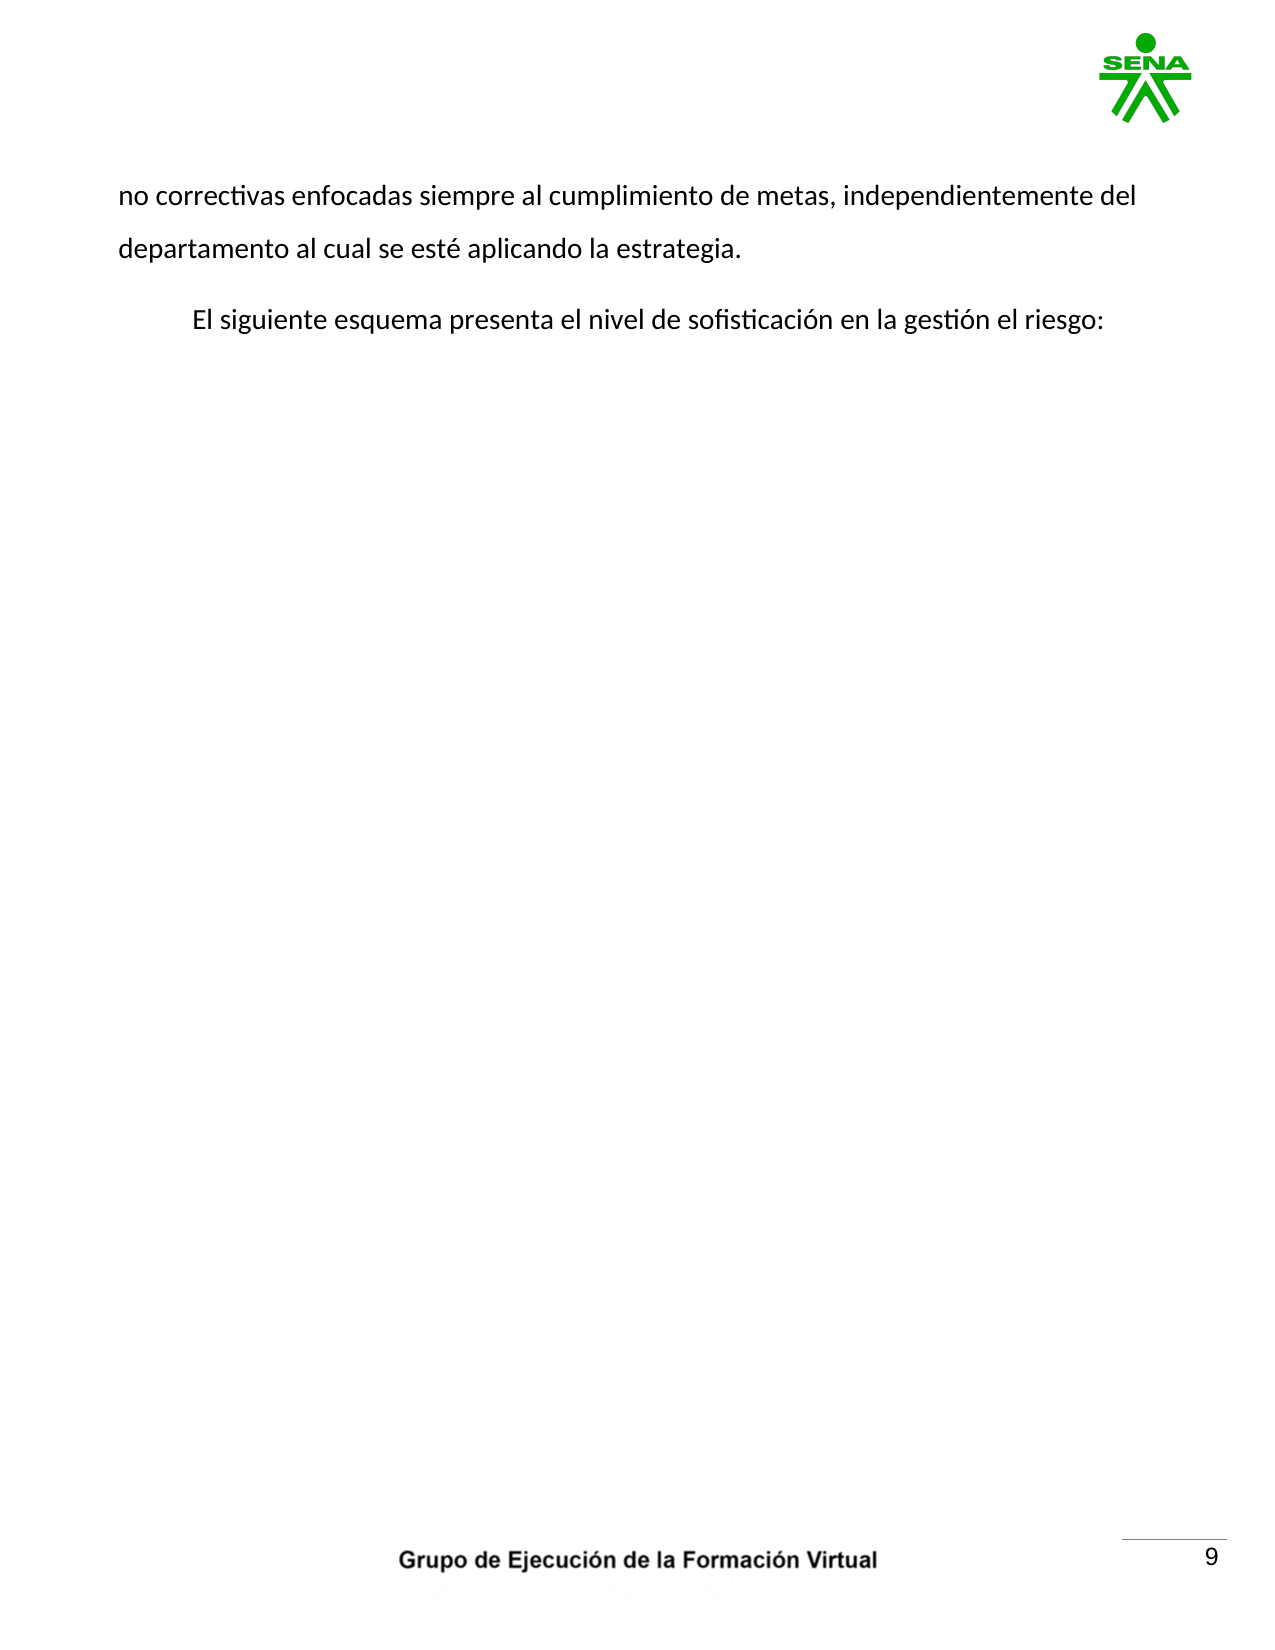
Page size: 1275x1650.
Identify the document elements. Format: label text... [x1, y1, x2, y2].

text El siguiente esquema presenta el nivel de sofisticación en la gestión el riesgo: [118, 301, 1157, 336]
picture [1099, 33, 1192, 123]
picture [0, 1500, 1275, 1611]
